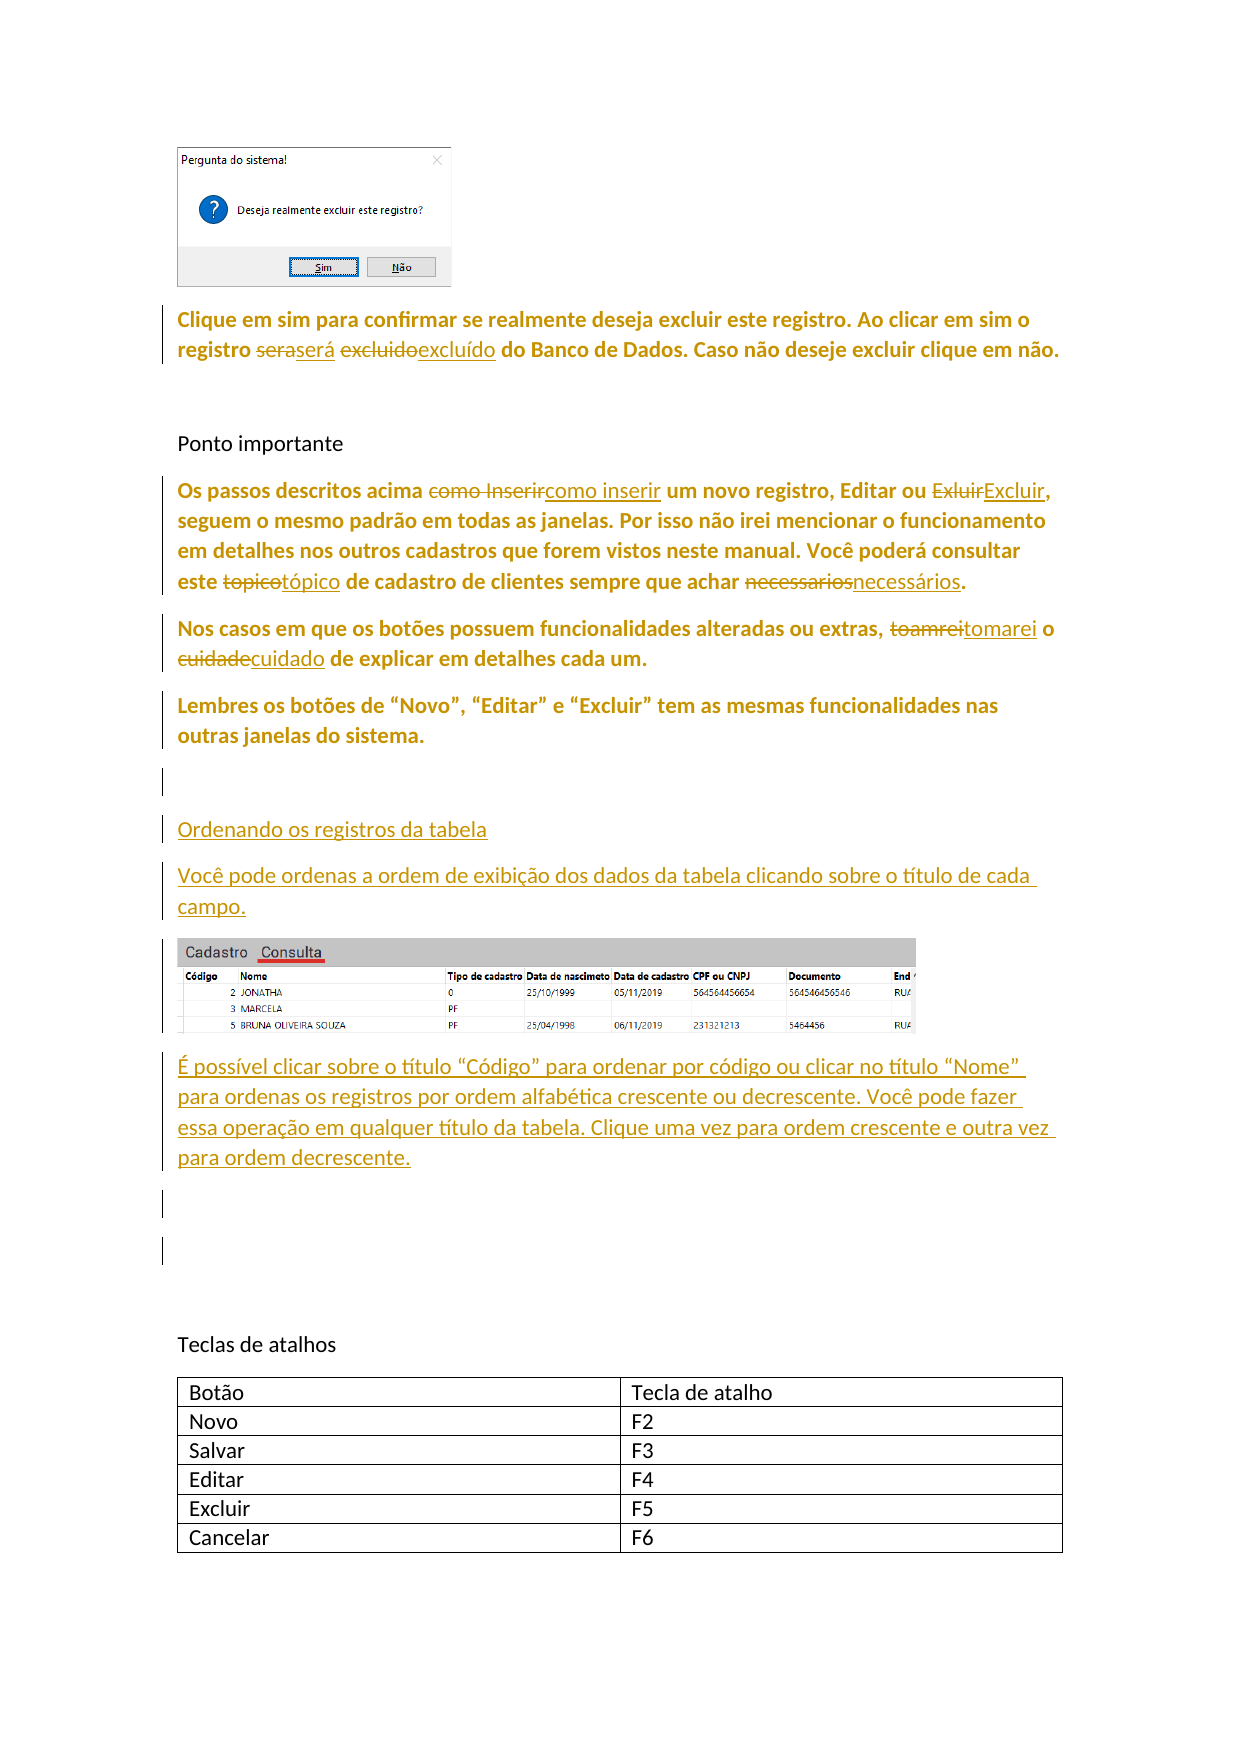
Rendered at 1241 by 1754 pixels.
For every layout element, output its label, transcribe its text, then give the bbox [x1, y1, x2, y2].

table_cell F3 [621, 1436, 1062, 1464]
table_header Tecla de atalho [621, 1378, 1062, 1406]
picture [177, 147, 452, 287]
table_cell Salvar [178, 1436, 620, 1464]
table_cell Excluir [178, 1495, 620, 1522]
table_cell Cancelar [178, 1524, 620, 1552]
table_cell Editar [178, 1465, 620, 1493]
text Os passos descritos acima um novo registro, Editar ou , seguem o mesmo padrão em todas as janelas. Por isso não irei mencionar o funcionamento em detalhes nos outros cadastros que forem vistos neste manual. Você poderá consultar este de cadastro de clientes sempre que achar . [177, 476, 1063, 595]
table_cell Novo [178, 1407, 620, 1435]
text Nos casos em que os botões possuem funcionalidades alteradas ou extras, o de explicar em detalhes cada um. [177, 614, 1063, 672]
picture [177, 938, 916, 1034]
table_cell F5 [621, 1495, 1062, 1522]
table_cell F2 [621, 1407, 1062, 1435]
table_header Botão [178, 1378, 620, 1406]
text Lembres os botões de “Novo”, “Editar” e “Excluir” tem as mesmas funcionalidades nas outras janelas do sistema. [177, 691, 1063, 749]
table_cell F4 [621, 1465, 1062, 1493]
text Teclas de atalhos [177, 1330, 1063, 1358]
text Ponto importante [177, 429, 1063, 457]
table_cell F6 [621, 1524, 1062, 1552]
text Clique em sim para confirmar se realmente deseja excluir este registro. Ao clicar em sim o registro do Banco de Dados. Caso não deseje excluir clique em não. [177, 305, 1063, 363]
